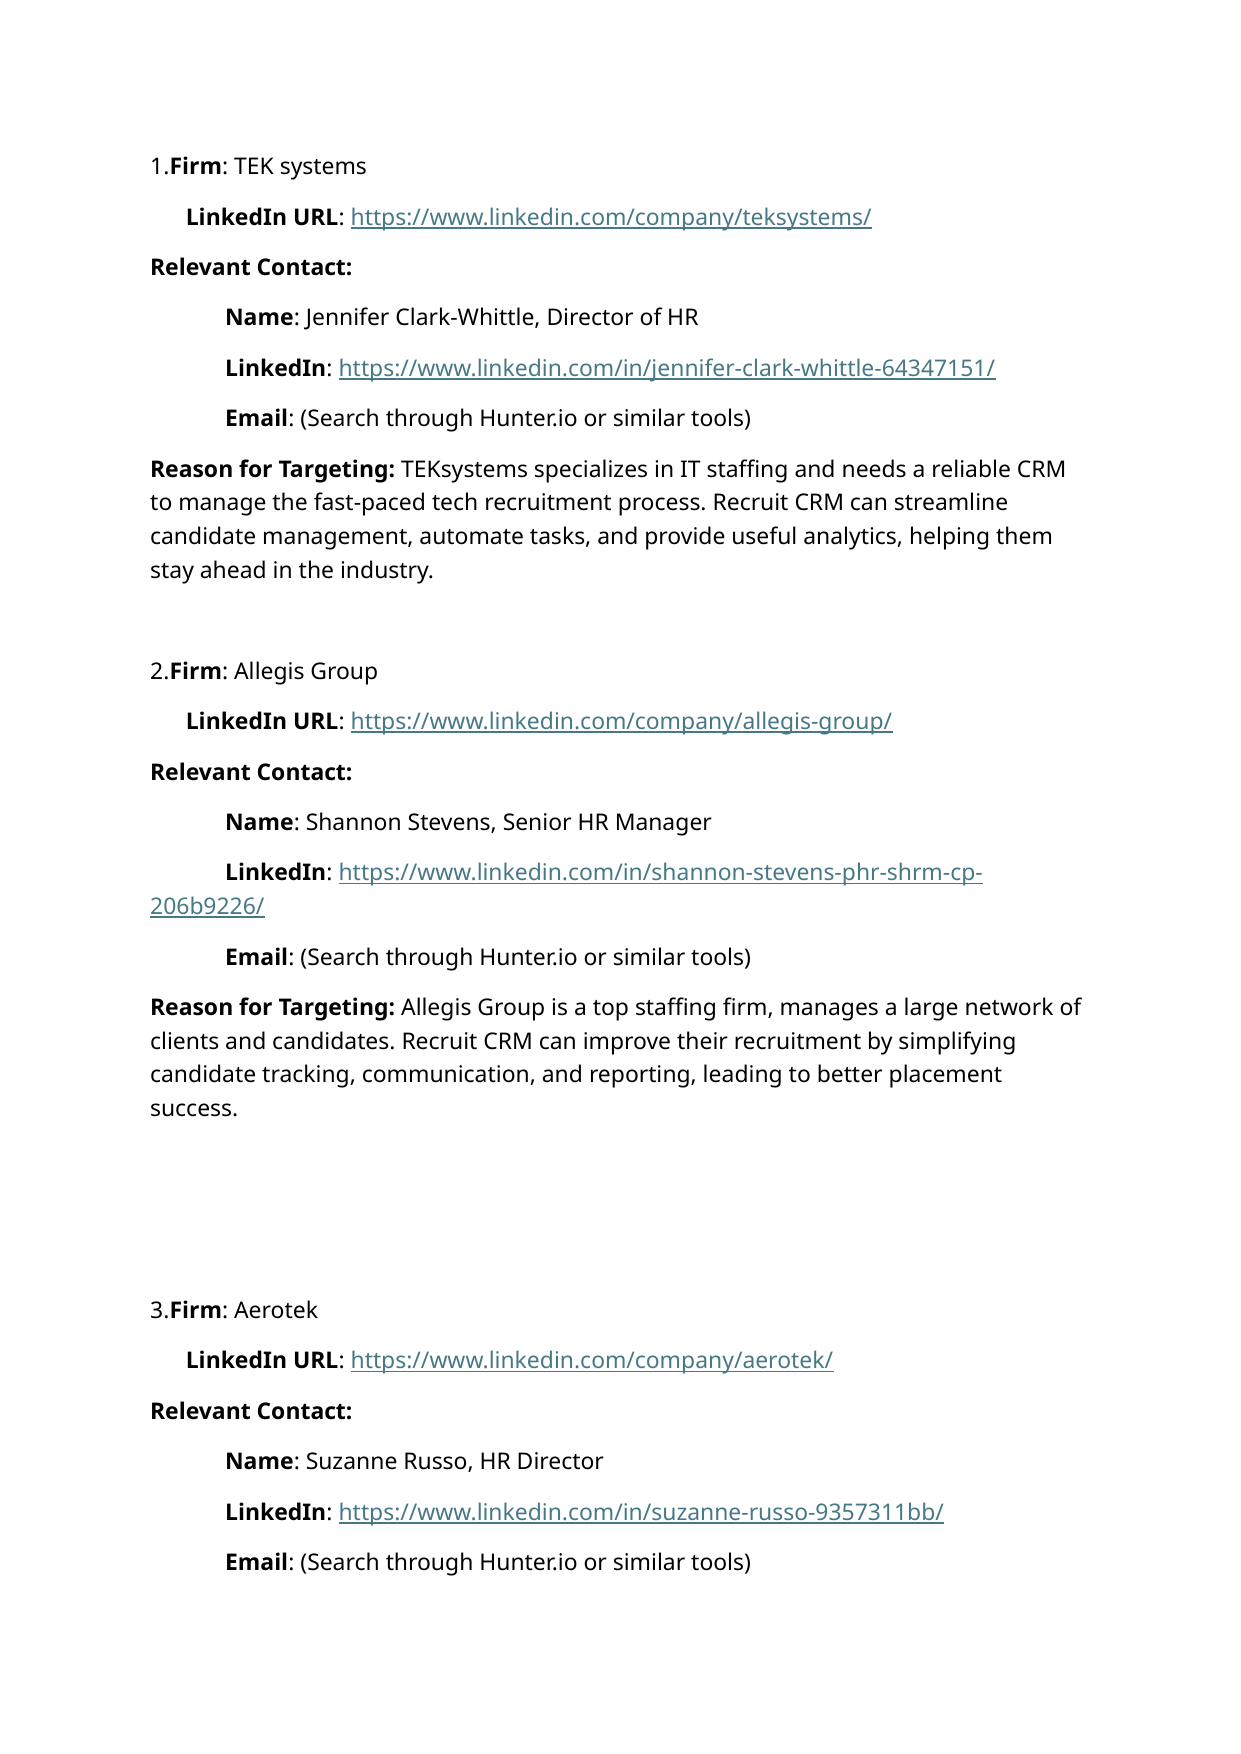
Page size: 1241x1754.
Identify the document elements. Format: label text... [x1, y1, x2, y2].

text 3.Firm: Aerotek [150, 1294, 1090, 1325]
text LinkedIn URL: https://www.linkedin.com/company/teksystems/ [150, 200, 1090, 232]
text LinkedIn: https://www.linkedin.com/in/suzanne-russo-9357311bb/ [150, 1495, 1090, 1527]
text LinkedIn: https://www.linkedin.com/in/shannon-stevens-phr-shrm-cp-206b9226/ [150, 856, 1090, 921]
text Relevant Contact: [150, 1394, 1090, 1426]
text Name: Shannon Stevens, Senior HR Manager [150, 806, 1090, 837]
text Relevant Contact: [150, 251, 1090, 282]
text LinkedIn: https://www.linkedin.com/in/jennifer-clark-whittle-64347151/ [150, 352, 1090, 383]
text Name: Jennifer Clark-Whittle, Director of HR [150, 301, 1090, 332]
text LinkedIn URL: https://www.linkedin.com/company/aerotek/ [150, 1344, 1090, 1375]
text Email: (Search through Hunter.io or similar tools) [150, 940, 1090, 972]
text Name: Suzanne Russo, HR Director [150, 1445, 1090, 1476]
text Email: (Search through Hunter.io or similar tools) [150, 1546, 1090, 1577]
text Email: (Search through Hunter.io or similar tools) [150, 402, 1090, 433]
text LinkedIn URL: https://www.linkedin.com/company/allegis-group/ [150, 705, 1090, 736]
text Reason for Targeting: TEKsystems specializes in IT staffing and needs a reliable CRM to manage the fast-paced tech recruitment process. Recruit CRM can streamline candidate management, automate tasks, and provide useful analytics, helping them stay ahead in the industry. [150, 452, 1090, 585]
text 2.Firm: Allegis Group [150, 654, 1090, 686]
text Relevant Contact: [150, 755, 1090, 787]
text Reason for Targeting: Allegis Group is a top staffing firm, manages a large network of clients and candidates. Recruit CRM can improve their recruitment by simplifying candidate tracking, communication, and reporting, leading to better placement success. [150, 991, 1090, 1123]
text 1.Firm: TEK systems [150, 150, 1090, 181]
